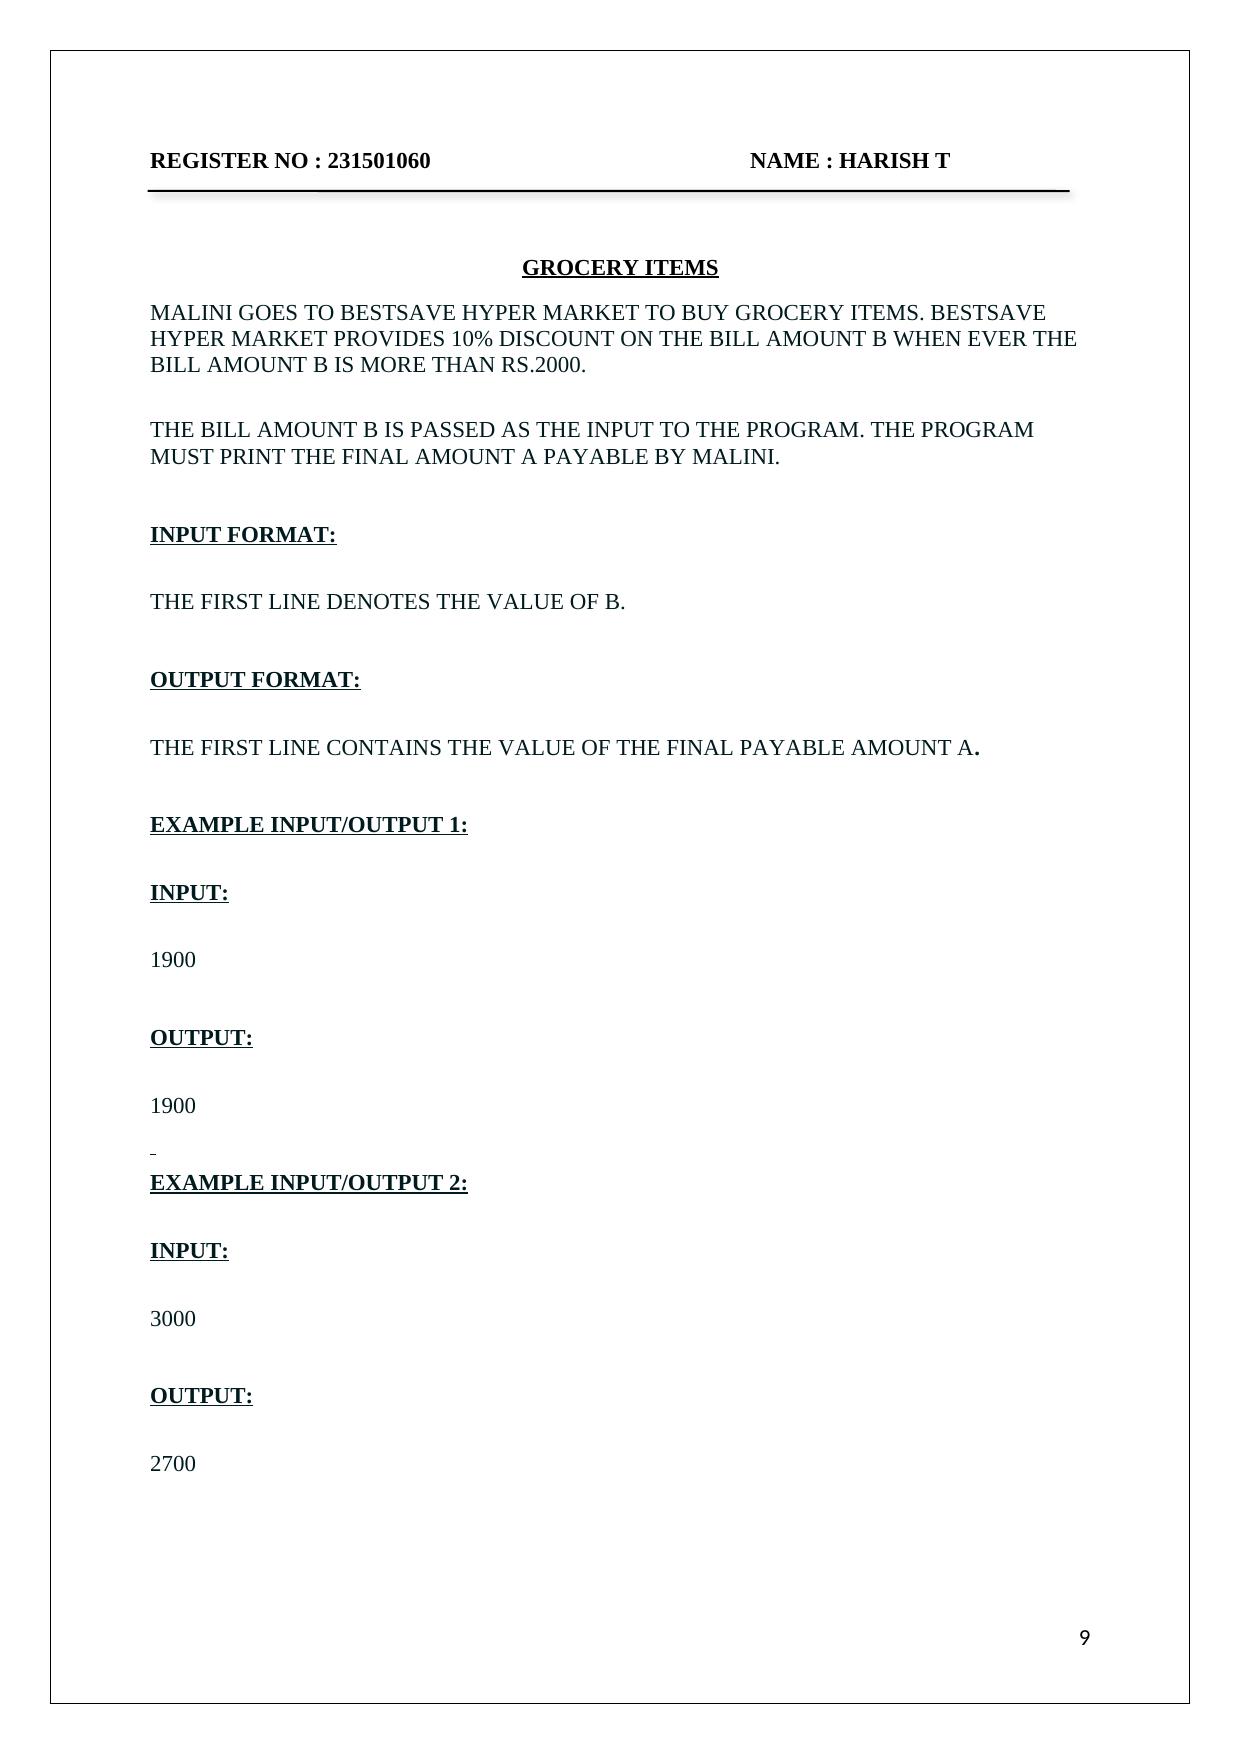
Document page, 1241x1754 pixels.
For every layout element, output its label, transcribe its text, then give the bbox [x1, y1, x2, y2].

text 3000 [150, 1305, 1090, 1331]
text GROCERY ITEMS [150, 253, 1090, 280]
text THE FIRST LINE CONTAINS THE VALUE OF THE FINAL PAYABLE AMOUNT A. [150, 733, 1090, 760]
text EXAMPLE INPUT/OUTPUT 1: [150, 811, 1090, 866]
text 1900 [150, 1092, 1090, 1118]
text 1900 [150, 946, 1090, 973]
text OUTPUT: [150, 1382, 1090, 1437]
text THE BILL AMOUNT B IS PASSED AS THE INPUT TO THE PROGRAM. THE PROGRAM MUST PRINT THE FINAL AMOUNT A PAYABLE BY MALINI. [150, 390, 1090, 469]
text OUTPUT FORMAT: [150, 666, 1090, 721]
text INPUT: [150, 1237, 1090, 1292]
text EXAMPLE INPUT/OUTPUT 2: [150, 1169, 1090, 1224]
text REGISTER NO : 231501060 NAME : HARISH T [150, 148, 1090, 174]
text INPUT FORMAT: [150, 521, 1090, 576]
text MALINI GOES TO BESTSAVE HYPER MARKET TO BUY GROCERY ITEMS. BESTSAVE HYPER MARKET PROVIDES 10% DISCOUNT ON THE BILL AMOUNT B WHEN EVER THE BILL AMOUNT B IS MORE THAN RS.2000. [150, 299, 1090, 378]
text 2700 [150, 1450, 1090, 1476]
text THE FIRST LINE DENOTES THE VALUE OF B. [150, 588, 1090, 614]
text OUTPUT: [150, 1024, 1090, 1079]
text INPUT: [150, 879, 1090, 934]
